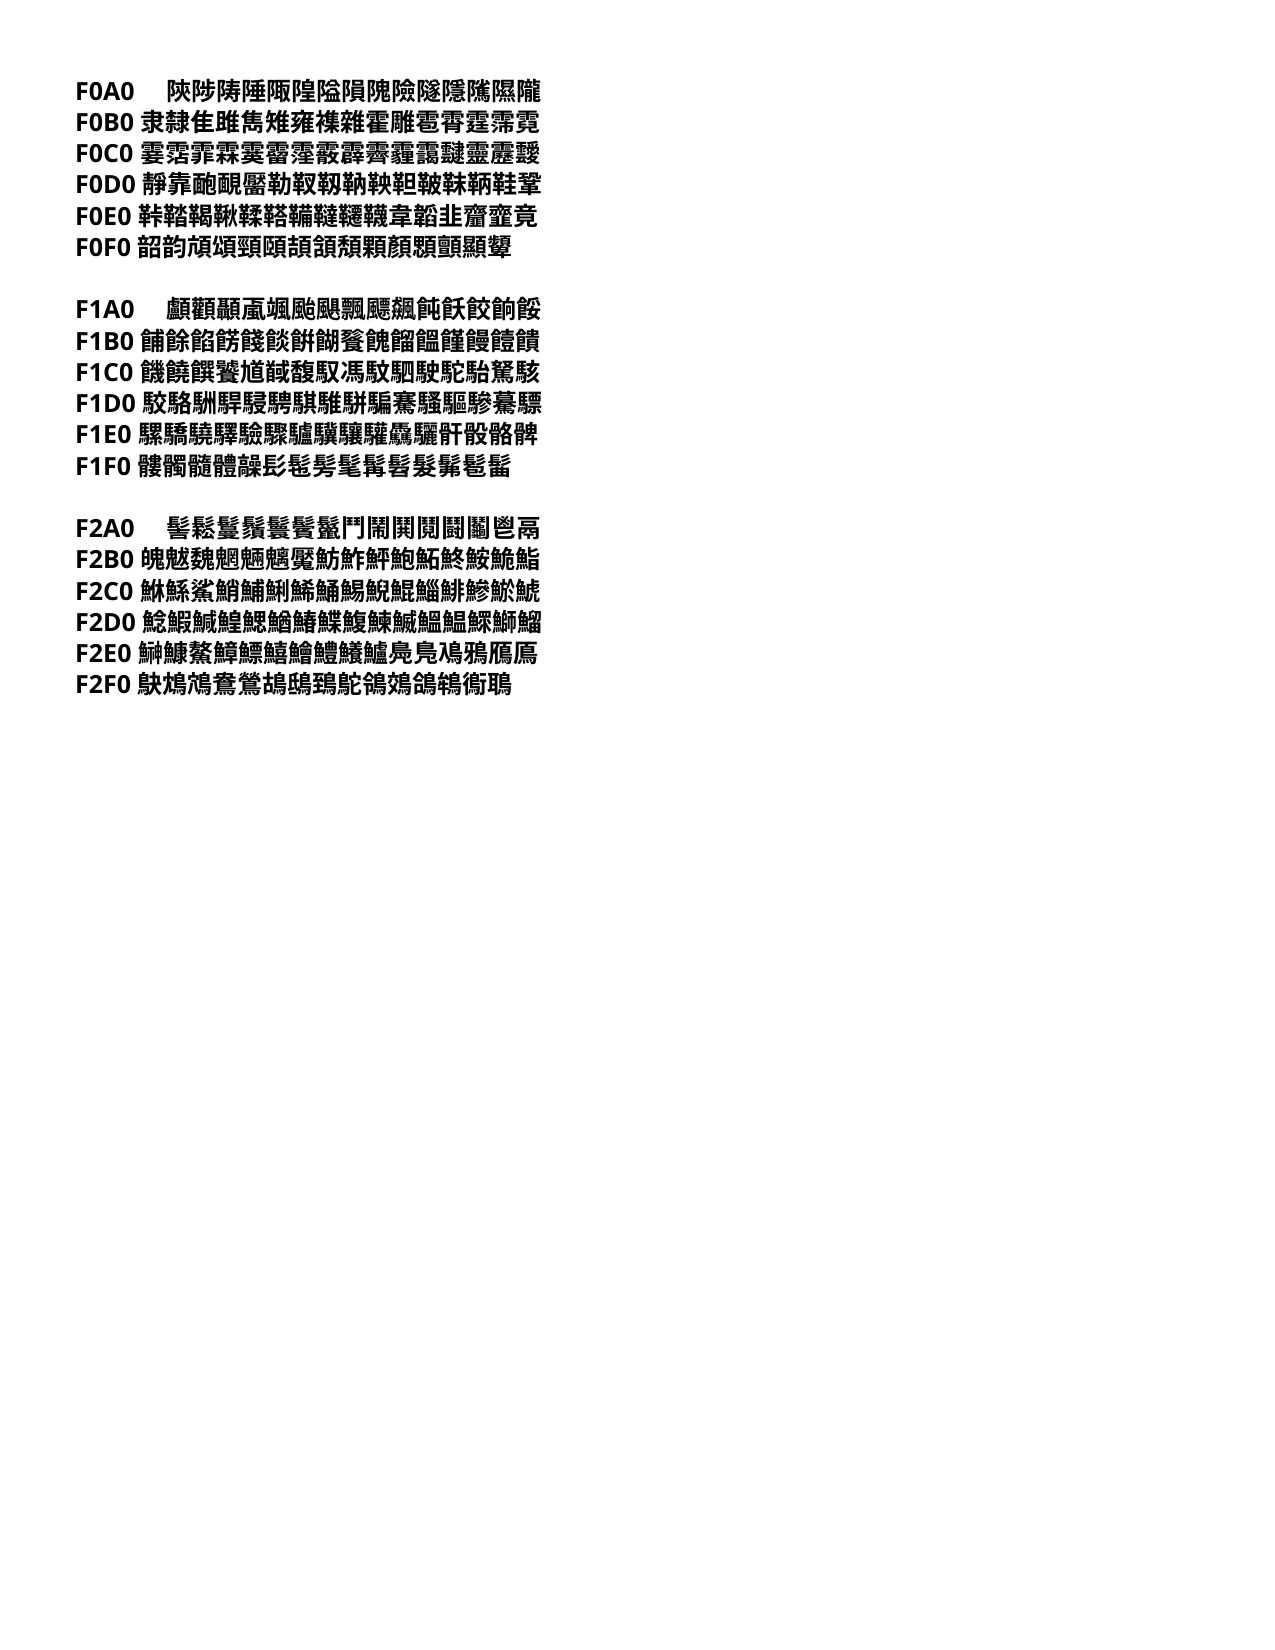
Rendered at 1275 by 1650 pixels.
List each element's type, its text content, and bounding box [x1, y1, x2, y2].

text F2C0 鮴鯀鯊鮹鯆鯏鯑鯒鯣鯢鯤鯔鯡鰺鯲鯱 [75, 575, 1200, 606]
text F1E0 騾驕驍驛驗驟驢驥驤驩驫驪骭骰骼髀 [75, 419, 1200, 450]
text F1C0 饑饒饌饕馗馘馥馭馮馼駟駛駝駘駑駭 [75, 356, 1200, 387]
text F0D0 靜靠靤靦靨勒靫靱靹鞅靼鞁靺鞆鞋鞏 [75, 169, 1200, 200]
text F2F0 鴃鴆鴪鴦鶯鴣鴟鵄鴕鴒鵁鴿鴾鵆鵈 [75, 669, 1200, 700]
text F0F0 韶韵頏頌頸頤頡頷頽顆顏顋顫顯顰 [75, 231, 1200, 262]
text F0A0 陝陟陦陲陬隍隘隕隗險隧隱隲隰隴 [75, 75, 1200, 106]
text F2B0 魄魃魏魍魎魑魘魴鮓鮃鮑鮖鮗鮟鮠鮨 [75, 544, 1200, 575]
text F0C0 霎霑霏霖霙霤霪霰霹霽霾靄靆靈靂靉 [75, 137, 1200, 169]
text F0E0 鞐鞜鞨鞦鞣鞳鞴韃韆韈韋韜韭齏韲竟 [75, 200, 1200, 231]
text F0B0 隶隸隹雎雋雉雍襍雜霍雕雹霄霆霈霓 [75, 106, 1200, 137]
text F1D0 駮駱駲駻駸騁騏騅駢騙騫騷驅驂驀驃 [75, 387, 1200, 419]
text F2D0 鯰鰕鰔鰉鰓鰌鰆鰈鰒鰊鰄鰮鰛鰥鰤鰡 [75, 606, 1200, 637]
text F2A0 髻鬆鬘鬚鬟鬢鬣鬥鬧鬨鬩鬪鬮鬯鬲 [75, 512, 1200, 544]
text F1A0 顱顴顳颪颯颱颶飄飃飆飩飫餃餉餒 [75, 294, 1200, 325]
text F1B0 餔餘餡餝餞餤餠餬餮餽餾饂饉饅饐饋 [75, 325, 1200, 356]
text F1F0 髏髑髓體髞髟髢髣髦髯髫髮髴髱髷 [75, 450, 1200, 481]
text F2E0 鰰鱇鰲鱆鰾鱚鱠鱧鱶鱸鳧鳬鳰鴉鴈鳫 [75, 637, 1200, 669]
